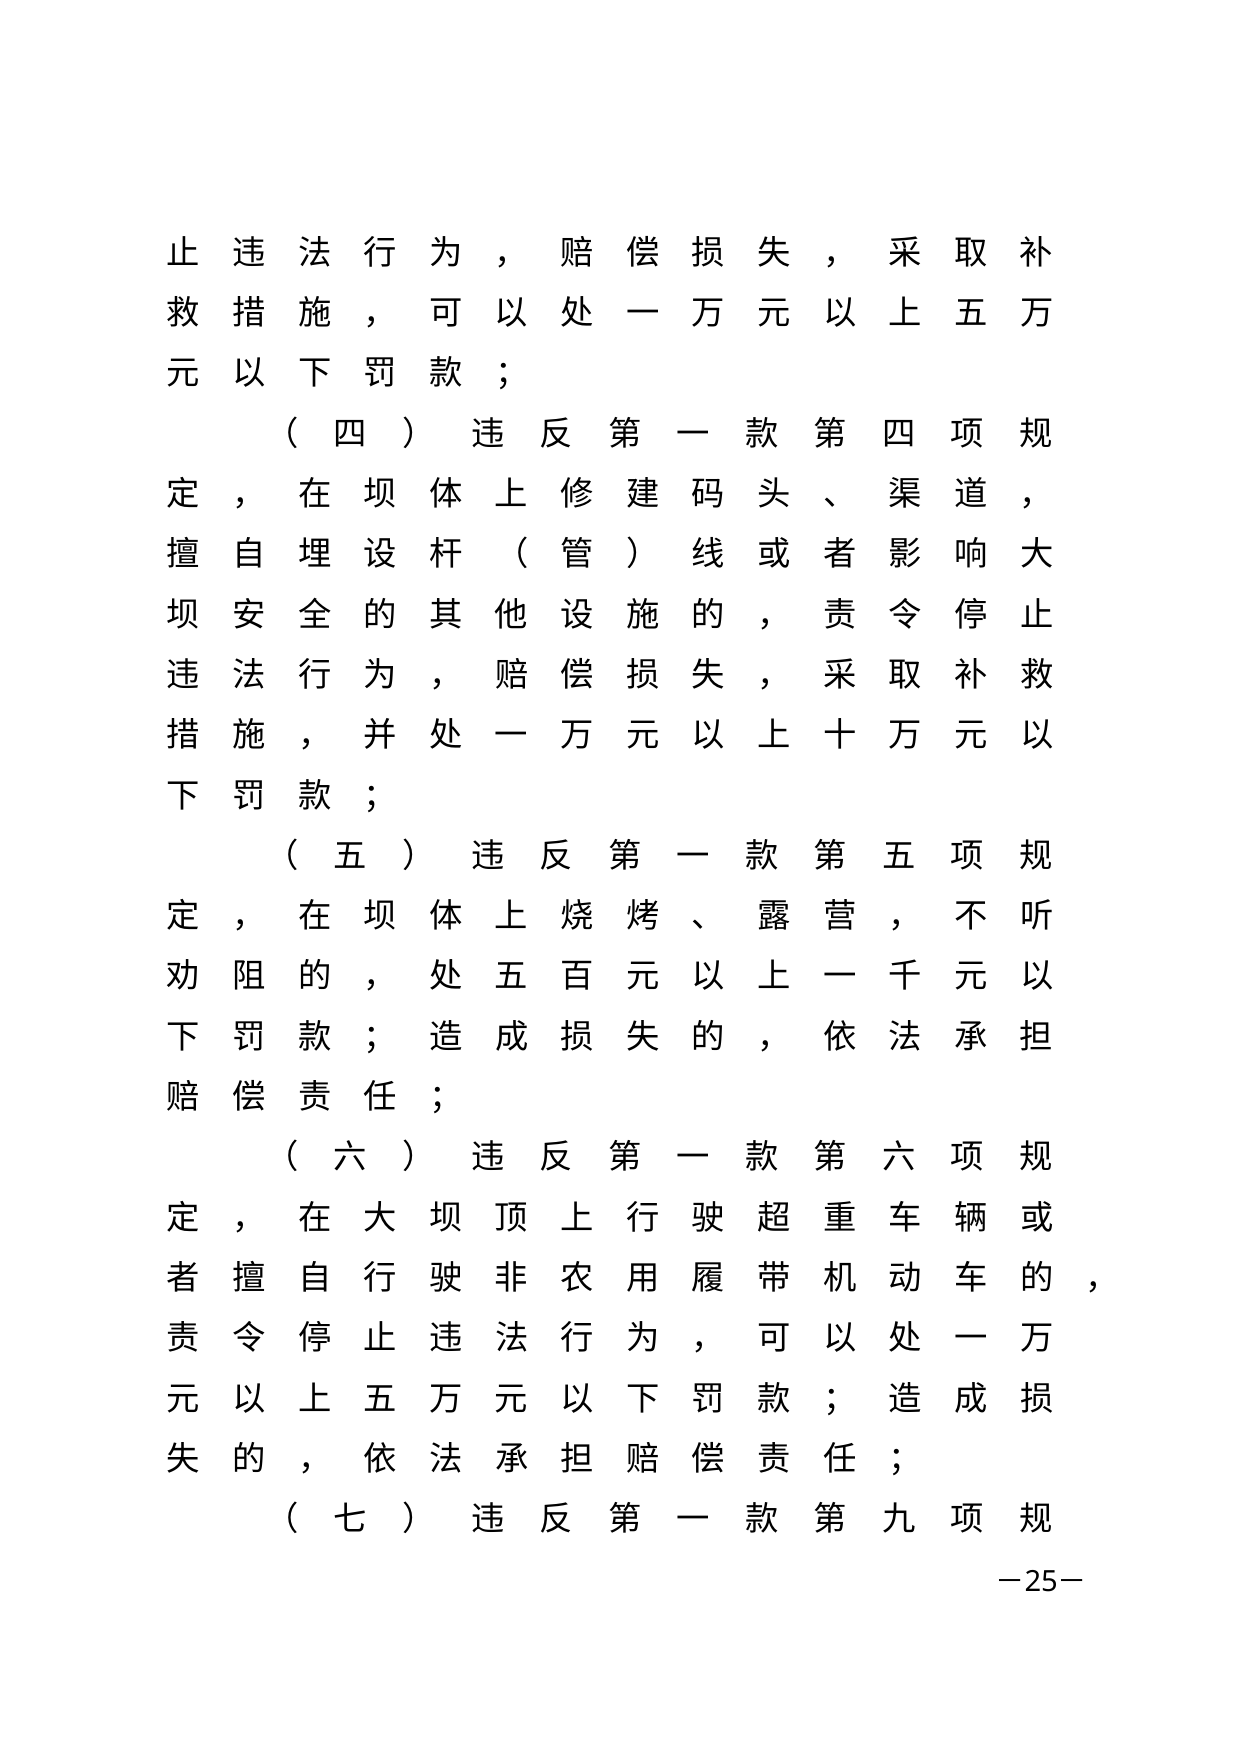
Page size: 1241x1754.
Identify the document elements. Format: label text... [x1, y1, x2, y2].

text （七）违反第一款第九项规定，擅自在水库水域内游泳、游玩、垂钓，不听劝阻的，处一百元以上五百元以下罚款；造成损失的，依法承担赔偿责任； [167, 1486, 1085, 1546]
text （四）违反第一款第四项规定，在坝体上修建码头、渠道，擅自埋设杆（管）线或者影响大坝安全的其他设施的，责令停止违法行为，赔偿损失，采取补救措施，并处一万元以上十万元以下罚款； [167, 400, 1085, 823]
text （三）违反第一款第三项规定，损毁大坝、涵洞、闸门、电站、渠道等水库建筑物以及水文观测、通信、防汛、输变电、照明、交通等附属设施的，责令停止违法行为，赔偿损失，采取补救措施，可以处一万元以上五万元以下罚款； [167, 219, 1085, 400]
text （六）违反第一款第六项规定，在大坝顶上行驶超重车辆或者擅自行驶非农用履带机动车的，责令停止违法行为，可以处一万元以上五万元以下罚款；造成损失的，依法承担赔偿责任； [167, 1124, 1085, 1486]
text （五）违反第一款第五项规定，在坝体上烧烤、露营，不听劝阻的，处五百元以上一千元以下罚款；造成损失的，依法承担赔偿责任； [167, 823, 1085, 1124]
